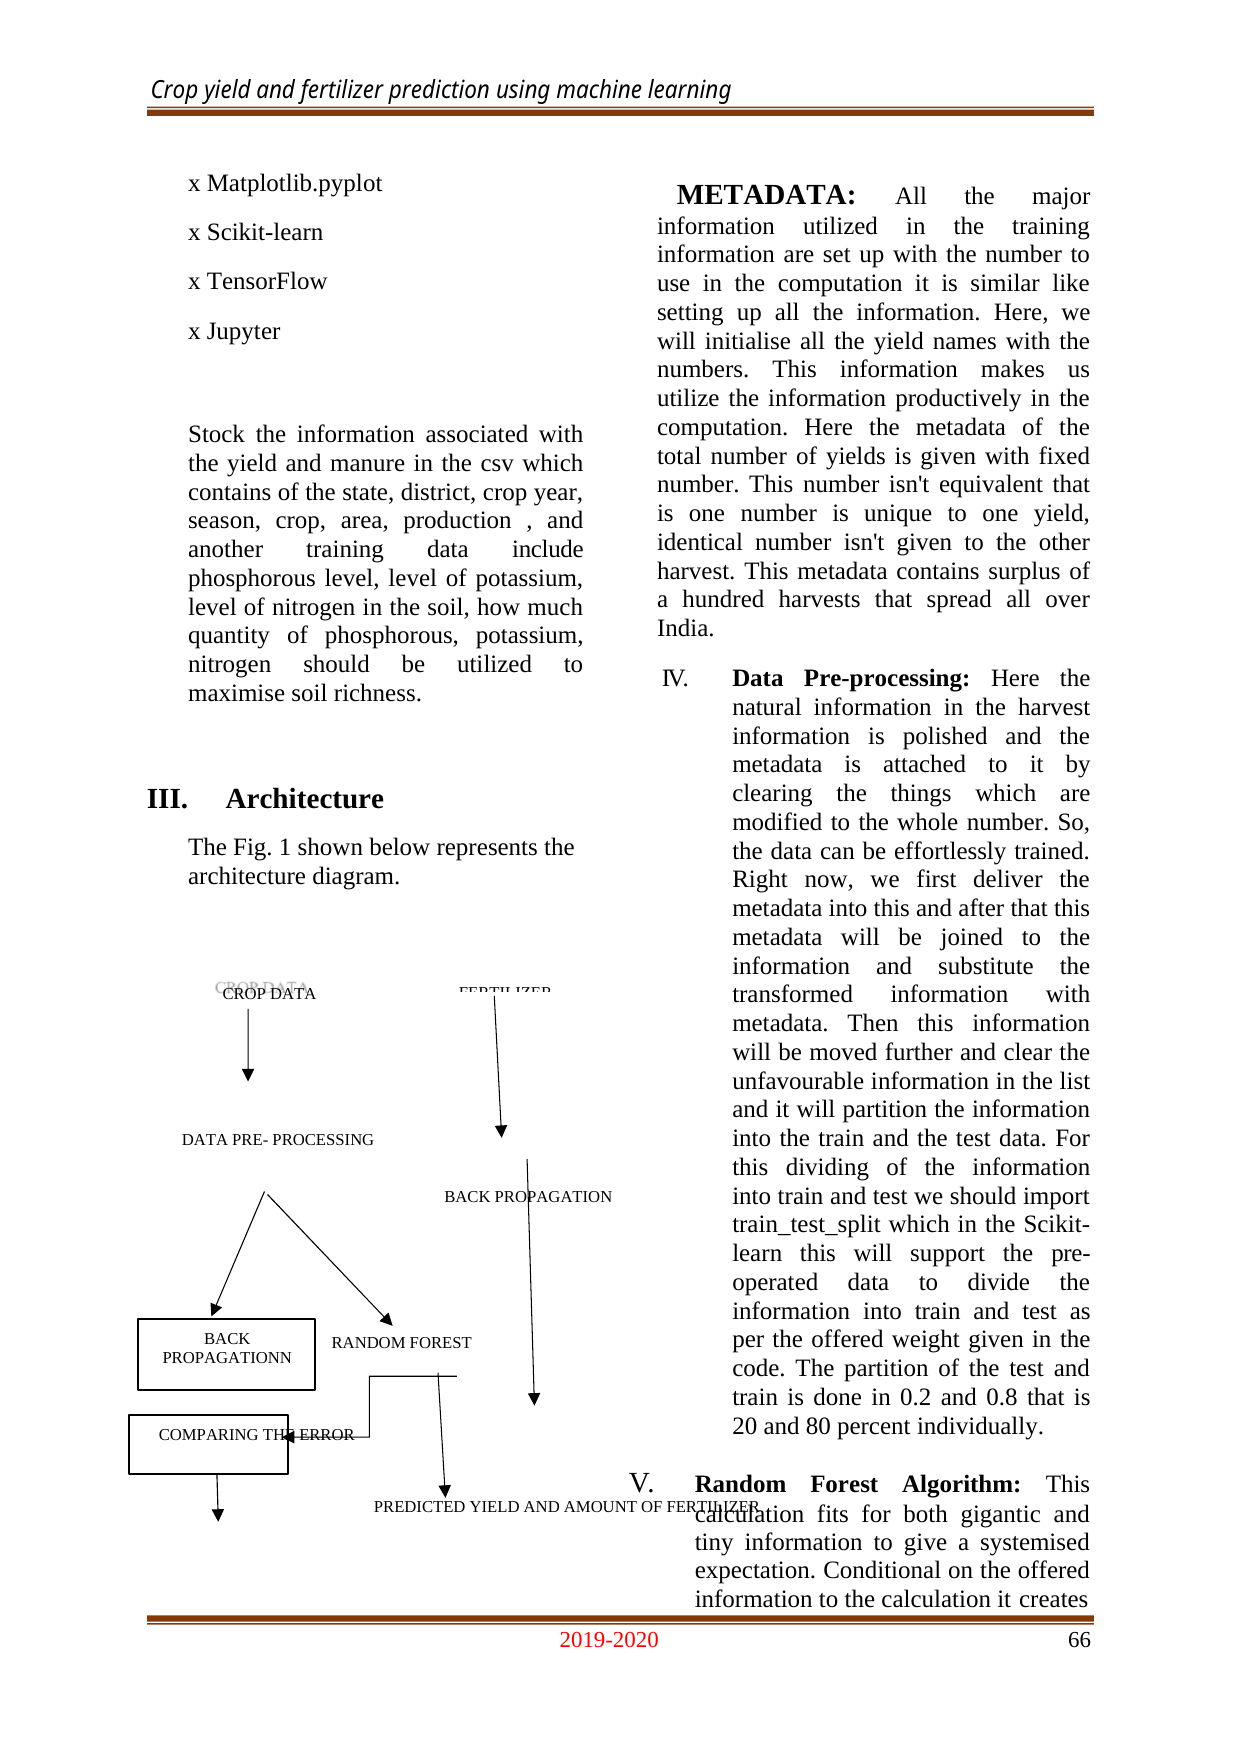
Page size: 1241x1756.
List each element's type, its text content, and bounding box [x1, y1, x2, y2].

text METADATA: All the major information utilized in the training information are set up with the number to use in the computation it is similar like setting up all the information. Here, we will initialise all the yield names with the numbers. This information makes us utilize the information productively in the computation. Here the metadata of the total number of yields is given with fixed number. This number isn't equivalent that is one number is unique to one yield, identical number isn't given to the other harvest. This metadata contains surplus of a hundred harvests that spread all over India. [657, 177, 1090, 642]
picture [214, 980, 310, 994]
list Data Pre-processing: Here the natural information in the harvest information is polished and the metadata is attached to it by clearing the things which are modified to the whole number. So, the data can be effortlessly trained. Right now, we first deliver the metadata into this and after that this metadata will be joined to the information and substitute the transformed information with metadata. Then this information will be moved further and clear the unfavourable information in the list and it will partition the information into the train and the test data. For this dividing of the information into train and test we should import train_test_split which in the Scikit- learn this will support the pre- operated data to divide the information into train and test as per the offered weight given in the code. The partition of the test and train is done in 0.2 and 0.8 that is 20 and 80 percent individually. [662, 663, 1090, 1439]
text The Fig. 1 shown below represents the architecture diagram. [188, 832, 575, 890]
text Stock the information associated with the yield and manure in the csv which contains of the state, district, crop year, season, crop, area, production , and another training data include phosphorous level, level of potassium, level of nitrogen in the soil, how much quantity of phosphorous, potassium, nitrogen should be utilized to maximise soil richness. [188, 419, 583, 707]
text x TensorFlow x Jupyter [188, 266, 338, 344]
subtitle Architecture [147, 782, 587, 815]
text x Matplotlib.pyplot x Scikit-learn [188, 168, 392, 246]
list Random Forest Algorithm: This calculation fits for both gigantic and tiny information to give a systemised expectation. Conditional on the offered information to the calculation it creates [629, 1467, 1090, 1612]
